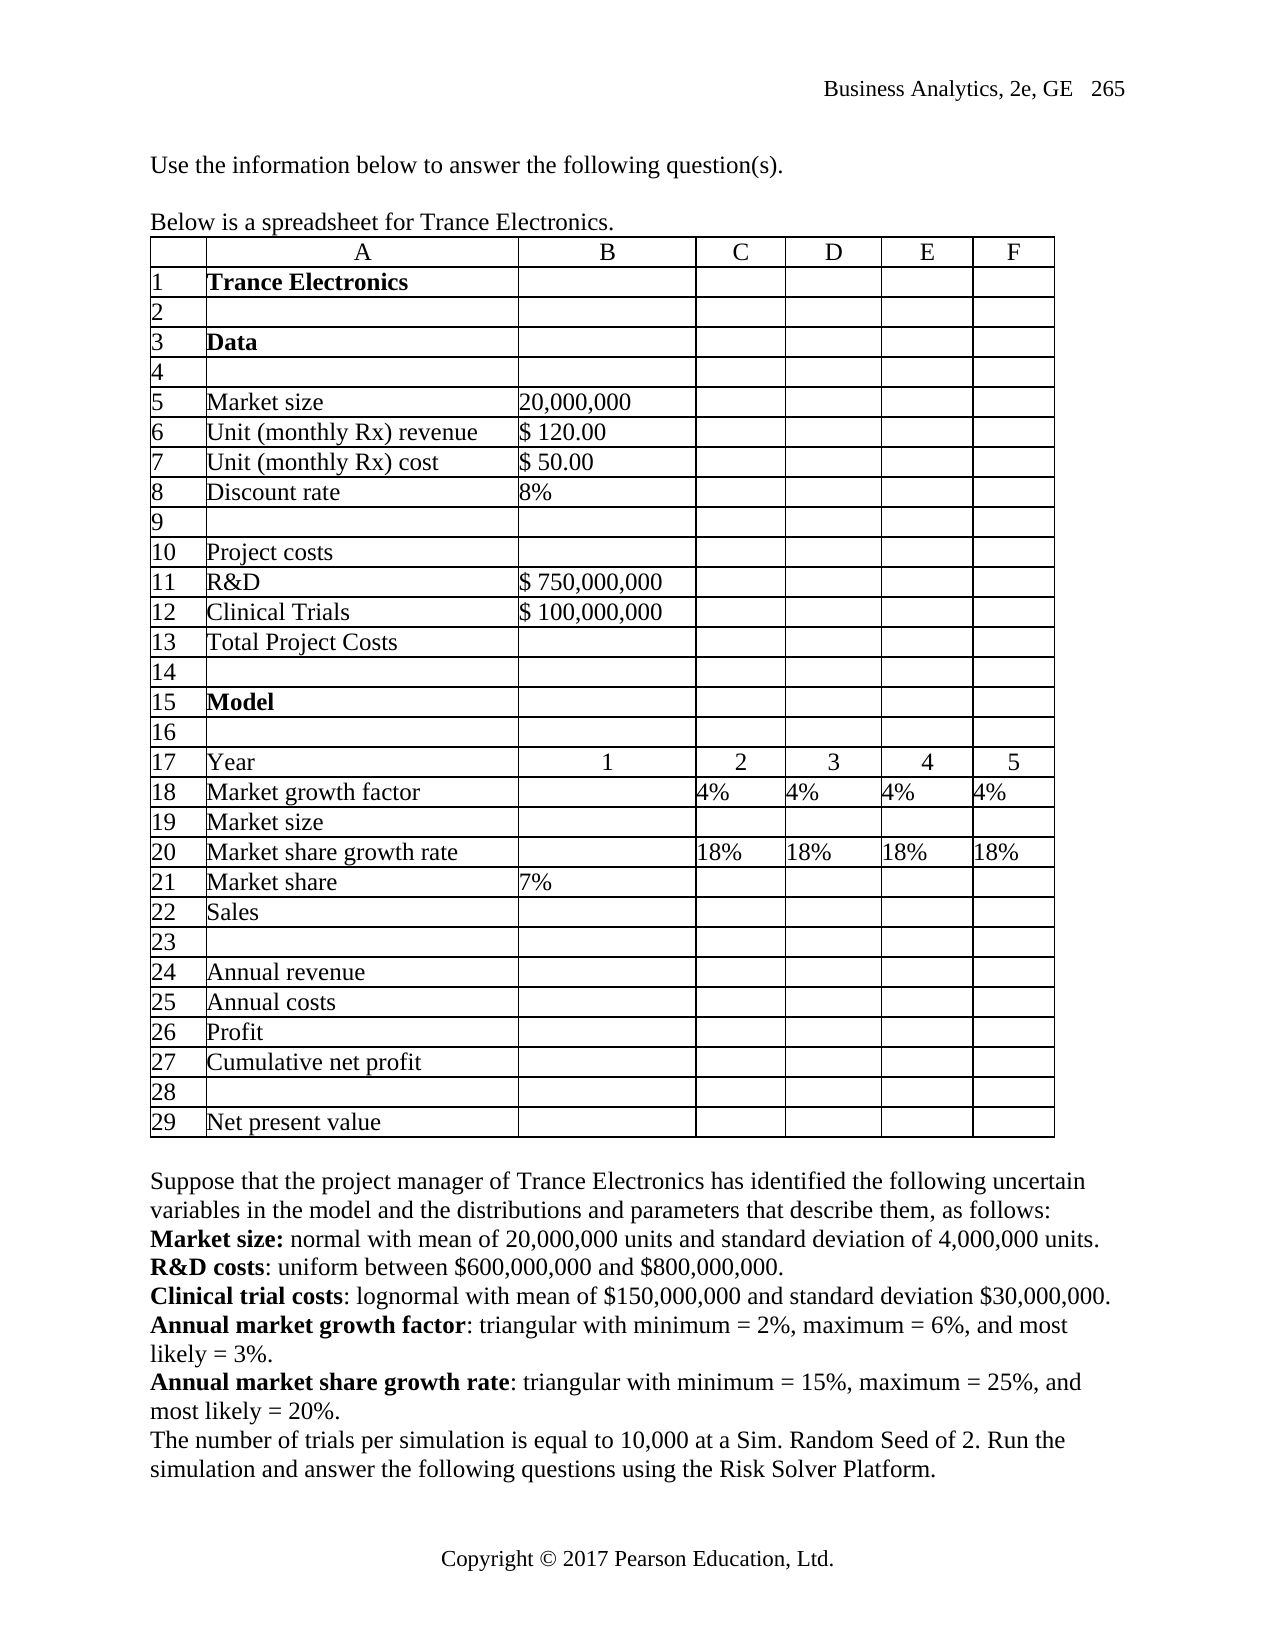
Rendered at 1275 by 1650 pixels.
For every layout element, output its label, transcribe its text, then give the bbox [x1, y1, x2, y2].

table_cell [519, 778, 695, 806]
table_cell [786, 718, 881, 746]
table_cell [786, 628, 881, 656]
table_cell [519, 628, 695, 656]
table_cell [519, 328, 695, 356]
table_cell 5 [151, 388, 206, 416]
table_cell Model [207, 688, 518, 716]
table_cell [974, 958, 1054, 986]
table_cell Year [207, 748, 518, 776]
table_cell $ 120.00 [519, 418, 695, 446]
table_cell [974, 478, 1054, 506]
table_cell [519, 688, 695, 716]
table_cell [882, 298, 972, 326]
table_cell [697, 418, 785, 446]
table_cell 5 [974, 748, 1054, 776]
table_cell [882, 658, 972, 686]
table_cell [786, 358, 881, 386]
table_header D [786, 238, 881, 266]
table_cell [697, 478, 785, 506]
table_cell Trance Electronics [207, 268, 518, 296]
table_header F [974, 238, 1054, 266]
table_cell [882, 538, 972, 566]
table_cell [519, 1108, 695, 1136]
table_cell $ 50.00 [519, 448, 695, 476]
table_cell [882, 1078, 972, 1106]
table_cell [786, 808, 881, 836]
table_cell 16 [151, 718, 206, 746]
table_cell [974, 508, 1054, 536]
table_cell [697, 598, 785, 626]
table_cell 11 [151, 568, 206, 596]
table_cell [519, 928, 695, 956]
table_cell 20,000,000 [519, 388, 695, 416]
table_cell [519, 718, 695, 746]
table_cell [882, 1048, 972, 1076]
table_cell [786, 298, 881, 326]
table_cell [519, 508, 695, 536]
table_cell [786, 478, 881, 506]
table_cell 4% [697, 778, 785, 806]
table_cell [519, 1018, 695, 1046]
table_cell [697, 1048, 785, 1076]
table_cell [882, 718, 972, 746]
table_cell 1 [519, 748, 695, 776]
table_cell 2 [151, 298, 206, 326]
table_cell [974, 1108, 1054, 1136]
table_cell [207, 298, 518, 326]
table_cell [519, 538, 695, 566]
table_cell [882, 598, 972, 626]
table_cell $ 750,000,000 [519, 568, 695, 596]
table_cell Annual revenue [207, 958, 518, 986]
table_cell Discount rate [207, 478, 518, 506]
table_cell 14 [151, 658, 206, 686]
table_cell [207, 928, 518, 956]
table_cell [697, 868, 785, 896]
table_cell 3 [151, 328, 206, 356]
table_cell 4% [974, 778, 1054, 806]
table_cell [882, 478, 972, 506]
table_cell [882, 868, 972, 896]
table_cell [974, 808, 1054, 836]
table_cell [519, 988, 695, 1016]
table_cell 28 [151, 1078, 206, 1106]
table_cell [974, 868, 1054, 896]
table_cell [519, 838, 695, 866]
table_cell [697, 718, 785, 746]
table_cell [697, 1078, 785, 1106]
table_cell [974, 658, 1054, 686]
table_cell [519, 358, 695, 386]
table_cell [882, 898, 972, 926]
table_cell [974, 328, 1054, 356]
table_cell Market share [207, 868, 518, 896]
table_cell [882, 328, 972, 356]
table_cell [697, 928, 785, 956]
table_cell Cumulative net profit [207, 1048, 518, 1076]
table_cell [786, 868, 881, 896]
table_cell 18 [151, 778, 206, 806]
table_cell [974, 628, 1054, 656]
table_header E [882, 238, 972, 266]
text Market size: normal with mean of 20,000,000 units and standard deviation of 4,000,000 units. [150, 1224, 1125, 1252]
table_cell 12 [151, 598, 206, 626]
table_cell [882, 418, 972, 446]
table_cell [786, 958, 881, 986]
table_cell [207, 1078, 518, 1106]
table_cell Sales [207, 898, 518, 926]
table_cell [974, 598, 1054, 626]
table_cell 4% [882, 778, 972, 806]
table_cell $ 100,000,000 [519, 598, 695, 626]
table_cell 6 [151, 418, 206, 446]
table_cell [974, 358, 1054, 386]
table_cell 24 [151, 958, 206, 986]
table_cell 4 [151, 358, 206, 386]
table_cell [697, 538, 785, 566]
table_cell Market growth factor [207, 778, 518, 806]
table_cell [786, 688, 881, 716]
table_cell [974, 388, 1054, 416]
table_cell [519, 1078, 695, 1106]
table_cell Data [207, 328, 518, 356]
table_cell [786, 928, 881, 956]
table_cell [786, 268, 881, 296]
table_header A [207, 238, 518, 266]
table_cell [786, 568, 881, 596]
table_cell [519, 658, 695, 686]
table_cell [786, 598, 881, 626]
table_cell [697, 298, 785, 326]
table_cell [697, 1108, 785, 1136]
table_cell 13 [151, 628, 206, 656]
table_cell Clinical Trials [207, 598, 518, 626]
table_cell Unit (monthly Rx) cost [207, 448, 518, 476]
table_cell [697, 358, 785, 386]
table_cell 26 [151, 1018, 206, 1046]
table_cell [974, 418, 1054, 446]
table_cell 9 [151, 508, 206, 536]
table_cell [697, 988, 785, 1016]
table_cell Total Project Costs [207, 628, 518, 656]
table_cell [786, 508, 881, 536]
table_cell [697, 268, 785, 296]
table_cell 1 [151, 268, 206, 296]
table_cell [786, 328, 881, 356]
table_cell 3 [786, 748, 881, 776]
table_cell [786, 388, 881, 416]
table_cell [786, 1078, 881, 1106]
table_cell Market size [207, 808, 518, 836]
table_cell [974, 538, 1054, 566]
table_cell [697, 1018, 785, 1046]
table_cell Project costs [207, 538, 518, 566]
table_cell [697, 448, 785, 476]
table_cell [974, 898, 1054, 926]
table_cell Profit [207, 1018, 518, 1046]
table_cell [786, 988, 881, 1016]
table_cell [519, 808, 695, 836]
table_cell [882, 928, 972, 956]
table_cell [882, 448, 972, 476]
table_cell [697, 958, 785, 986]
table_cell [697, 808, 785, 836]
table_cell [786, 538, 881, 566]
table_header B [519, 238, 695, 266]
table_cell [697, 508, 785, 536]
table_cell [882, 268, 972, 296]
table_cell [882, 568, 972, 596]
table_cell 23 [151, 928, 206, 956]
table_cell [207, 508, 518, 536]
table_cell 18% [697, 838, 785, 866]
table_cell [974, 928, 1054, 956]
table_cell [882, 628, 972, 656]
table_cell [882, 688, 972, 716]
table_cell [974, 568, 1054, 596]
table_cell Unit (monthly Rx) revenue [207, 418, 518, 446]
table_cell [697, 688, 785, 716]
table_cell [974, 1018, 1054, 1046]
table_cell [882, 958, 972, 986]
table_cell 18% [974, 838, 1054, 866]
table_cell [974, 688, 1054, 716]
table_cell [786, 418, 881, 446]
table_cell 20 [151, 838, 206, 866]
table_cell [974, 1048, 1054, 1076]
table_cell 18% [882, 838, 972, 866]
table_cell [519, 958, 695, 986]
table_cell [974, 448, 1054, 476]
table_cell [697, 388, 785, 416]
table_cell 29 [151, 1108, 206, 1136]
table_cell [974, 718, 1054, 746]
table_cell 10 [151, 538, 206, 566]
text Below is a spreadsheet for Trance Electronics. [150, 207, 1125, 236]
table_header C [697, 238, 785, 266]
table_cell 4% [786, 778, 881, 806]
table_cell [697, 568, 785, 596]
table_cell [786, 1108, 881, 1136]
text Use the information below to answer the following question(s). [150, 150, 1125, 179]
table_cell [207, 658, 518, 686]
table_cell R&D [207, 568, 518, 596]
table_cell 19 [151, 808, 206, 836]
table_cell [519, 1048, 695, 1076]
table_cell [697, 898, 785, 926]
table_cell [786, 898, 881, 926]
text Suppose that the project manager of Trance Electronics has identified the following uncertain variables in the model and the distributions and parameters that describe them, as follows: [150, 1166, 1125, 1224]
table_cell [786, 658, 881, 686]
table_cell [786, 1018, 881, 1046]
table_cell 7% [519, 868, 695, 896]
table_cell [207, 718, 518, 746]
table_cell 21 [151, 868, 206, 896]
table_cell [974, 988, 1054, 1016]
table_cell 18% [786, 838, 881, 866]
table_cell Annual costs [207, 988, 518, 1016]
table_header [151, 238, 206, 266]
table_cell [882, 508, 972, 536]
table_cell 22 [151, 898, 206, 926]
table_cell [786, 1048, 881, 1076]
table_cell [882, 988, 972, 1016]
table_cell [207, 358, 518, 386]
table_cell 8 [151, 478, 206, 506]
table_cell [882, 388, 972, 416]
table_cell [697, 658, 785, 686]
table_cell 27 [151, 1048, 206, 1076]
text R&D costs: uniform between $600,000,000 and $800,000,000. [150, 1252, 1125, 1281]
table_cell [974, 268, 1054, 296]
table_cell 7 [151, 448, 206, 476]
table_cell 15 [151, 688, 206, 716]
table_cell [519, 298, 695, 326]
table_cell 25 [151, 988, 206, 1016]
table_cell [519, 268, 695, 296]
table_cell [974, 1078, 1054, 1106]
text Annual market share growth rate: triangular with minimum = 15%, maximum = 25%, and most likely = 20%. [150, 1367, 1125, 1425]
text Annual market growth factor: triangular with minimum = 2%, maximum = 6%, and most likely = 3%. [150, 1310, 1125, 1367]
text The number of trials per simulation is equal to 10,000 at a Sim. Random Seed of 2. Run the simulation and answer the following questions using the Risk Solver Platform. [150, 1425, 1125, 1482]
table_cell [697, 628, 785, 656]
table_cell 8% [519, 478, 695, 506]
table_cell Market size [207, 388, 518, 416]
table_cell [882, 1108, 972, 1136]
table_cell [697, 328, 785, 356]
table_cell Market share growth rate [207, 838, 518, 866]
table_cell [882, 358, 972, 386]
table_cell [882, 1018, 972, 1046]
table_cell 2 [697, 748, 785, 776]
table_cell [974, 298, 1054, 326]
table_cell 4 [882, 748, 972, 776]
table_cell [519, 898, 695, 926]
table_cell [786, 448, 881, 476]
table_cell Net present value [207, 1108, 518, 1136]
text Clinical trial costs: lognormal with mean of $150,000,000 and standard deviation $30,000,000. [150, 1281, 1125, 1310]
table_cell 17 [151, 748, 206, 776]
table_cell [882, 808, 972, 836]
